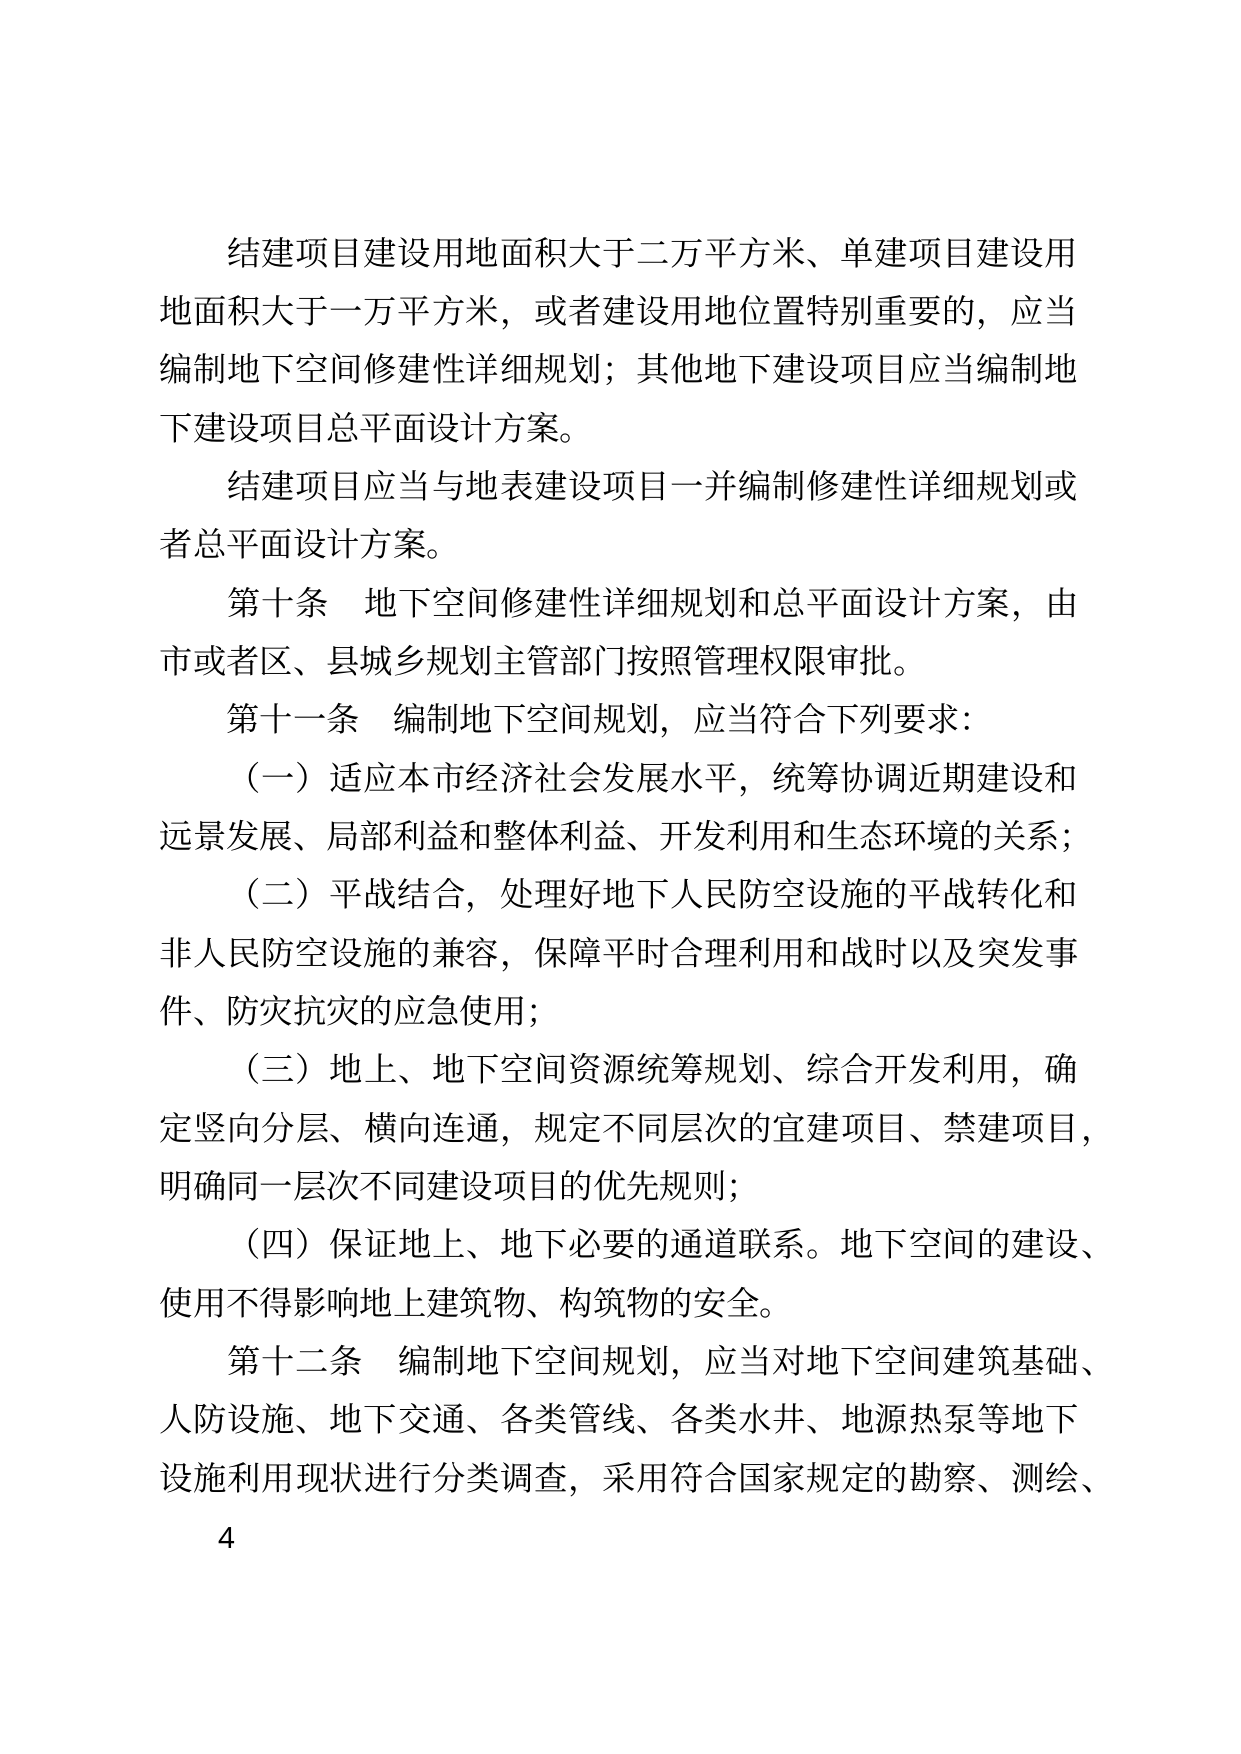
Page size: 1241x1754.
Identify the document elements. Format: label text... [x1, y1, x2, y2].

text （三）地上、地下空间资源统筹规划、综合开发利用，确定竖向分层、横向连通，规定不同层次的宜建项目、禁建项目，明确同一层次不同建设项目的优先规则； [159, 1035, 1081, 1210]
text （二）平战结合，处理好地下人民防空设施的平战转化和非人民防空设施的兼容，保障平时合理利用和战时以及突发事件、防灾抗灾的应急使用； [159, 860, 1081, 1035]
text 结建项目应当与地表建设项目一并编制修建性详细规划或者总平面设计方案。 [159, 452, 1081, 568]
text 第十一条 编制地下空间规划，应当符合下列要求： [159, 685, 1081, 743]
text （一）适应本市经济社会发展水平，统筹协调近期建设和远景发展、局部利益和整体利益、开发利用和生态环境的关系； [159, 743, 1081, 860]
text （四）保证地上、地下必要的通道联系。地下空间的建设、使用不得影响地上建筑物、构筑物的安全。 [159, 1210, 1081, 1327]
text 结建项目建设用地面积大于二万平方米、单建项目建设用地面积大于一万平方米，或者建设用地位置特别重要的，应当编制地下空间修建性详细规划；其他地下建设项目应当编制地下建设项目总平面设计方案。 [159, 218, 1081, 452]
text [159, 1327, 1081, 1502]
text 第十条 地下空间修建性详细规划和总平面设计方案，由市或者区、县城乡规划主管部门按照管理权限审批。 [159, 568, 1081, 685]
